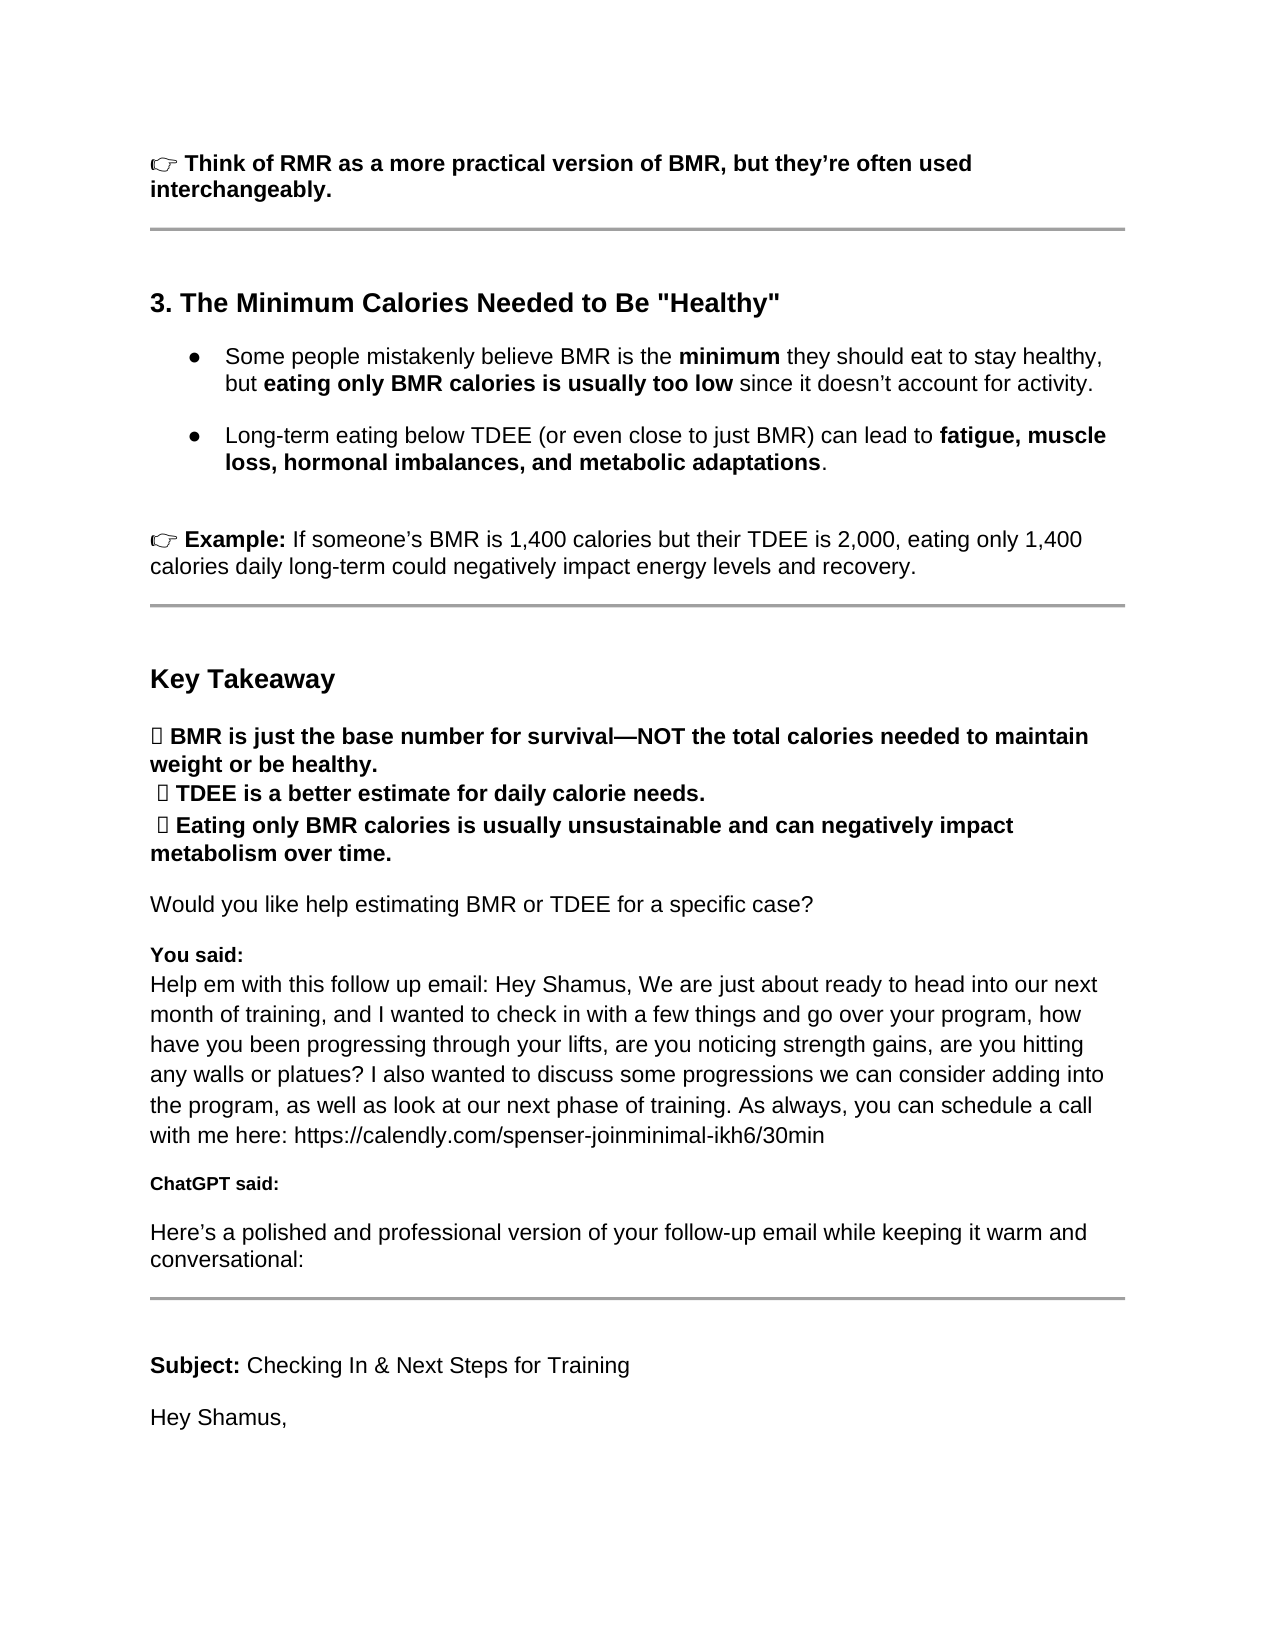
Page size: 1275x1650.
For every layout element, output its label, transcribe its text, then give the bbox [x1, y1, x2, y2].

text Help em with this follow up email: Hey Shamus, We are just about ready to head into our next month of training, and I wanted to check in with a few things and go over your program, how have you been progressing through your lifts, are you noticing strength gains, are you hitting any walls or platues? I also wanted to discuss some progressions we can consider adding into the program, as well as look at our next phase of training. As always, you can schedule a call with me here: https://calendly.com/spenser-joinminimal-ikh6/30min [150, 971, 1125, 1148]
text Subject: Checking In & Next Steps for Training [150, 1352, 1125, 1379]
text ✅ BMR is just the base number for survival—NOT the total calories needed to maintain weight or be healthy. ✅ TDEE is a better estimate for daily calorie needs. ✅ Eating only BMR calories is usually unsustainable and can negatively impact metabolism over time. [150, 720, 1125, 866]
subtitle You said: [150, 943, 1125, 967]
text Would you like help estimating BMR or TDEE for a specific case? [150, 891, 1125, 918]
list Long-term eating below TDEE (or even close to just BMR) can lead to fatigue, muscle loss, hormonal imbalances, and metabolic adaptations. [187, 422, 1125, 501]
subtitle Key Takeaway [150, 663, 1125, 695]
text Here’s a polished and professional version of your follow-up email while keeping it warm and conversational: [150, 1219, 1125, 1272]
list Some people mistakenly believe BMR is the minimum they should eat to stay healthy, but eating only BMR calories is usually too low since it doesn’t account for activity. [187, 343, 1125, 422]
text 👉 Think of RMR as a more practical version of BMR, but they’re often used interchangeably. [150, 150, 1125, 203]
subtitle 3. The Minimum Calories Needed to Be "Healthy" [150, 287, 1125, 318]
subtitle ChatGPT said: [150, 1173, 1125, 1194]
text 👉 Example: If someone’s BMR is 1,400 calories but their TDEE is 2,000, eating only 1,400 calories daily long-term could negatively impact energy levels and recovery. [150, 526, 1125, 579]
text Hey Shamus, [150, 1404, 1125, 1430]
